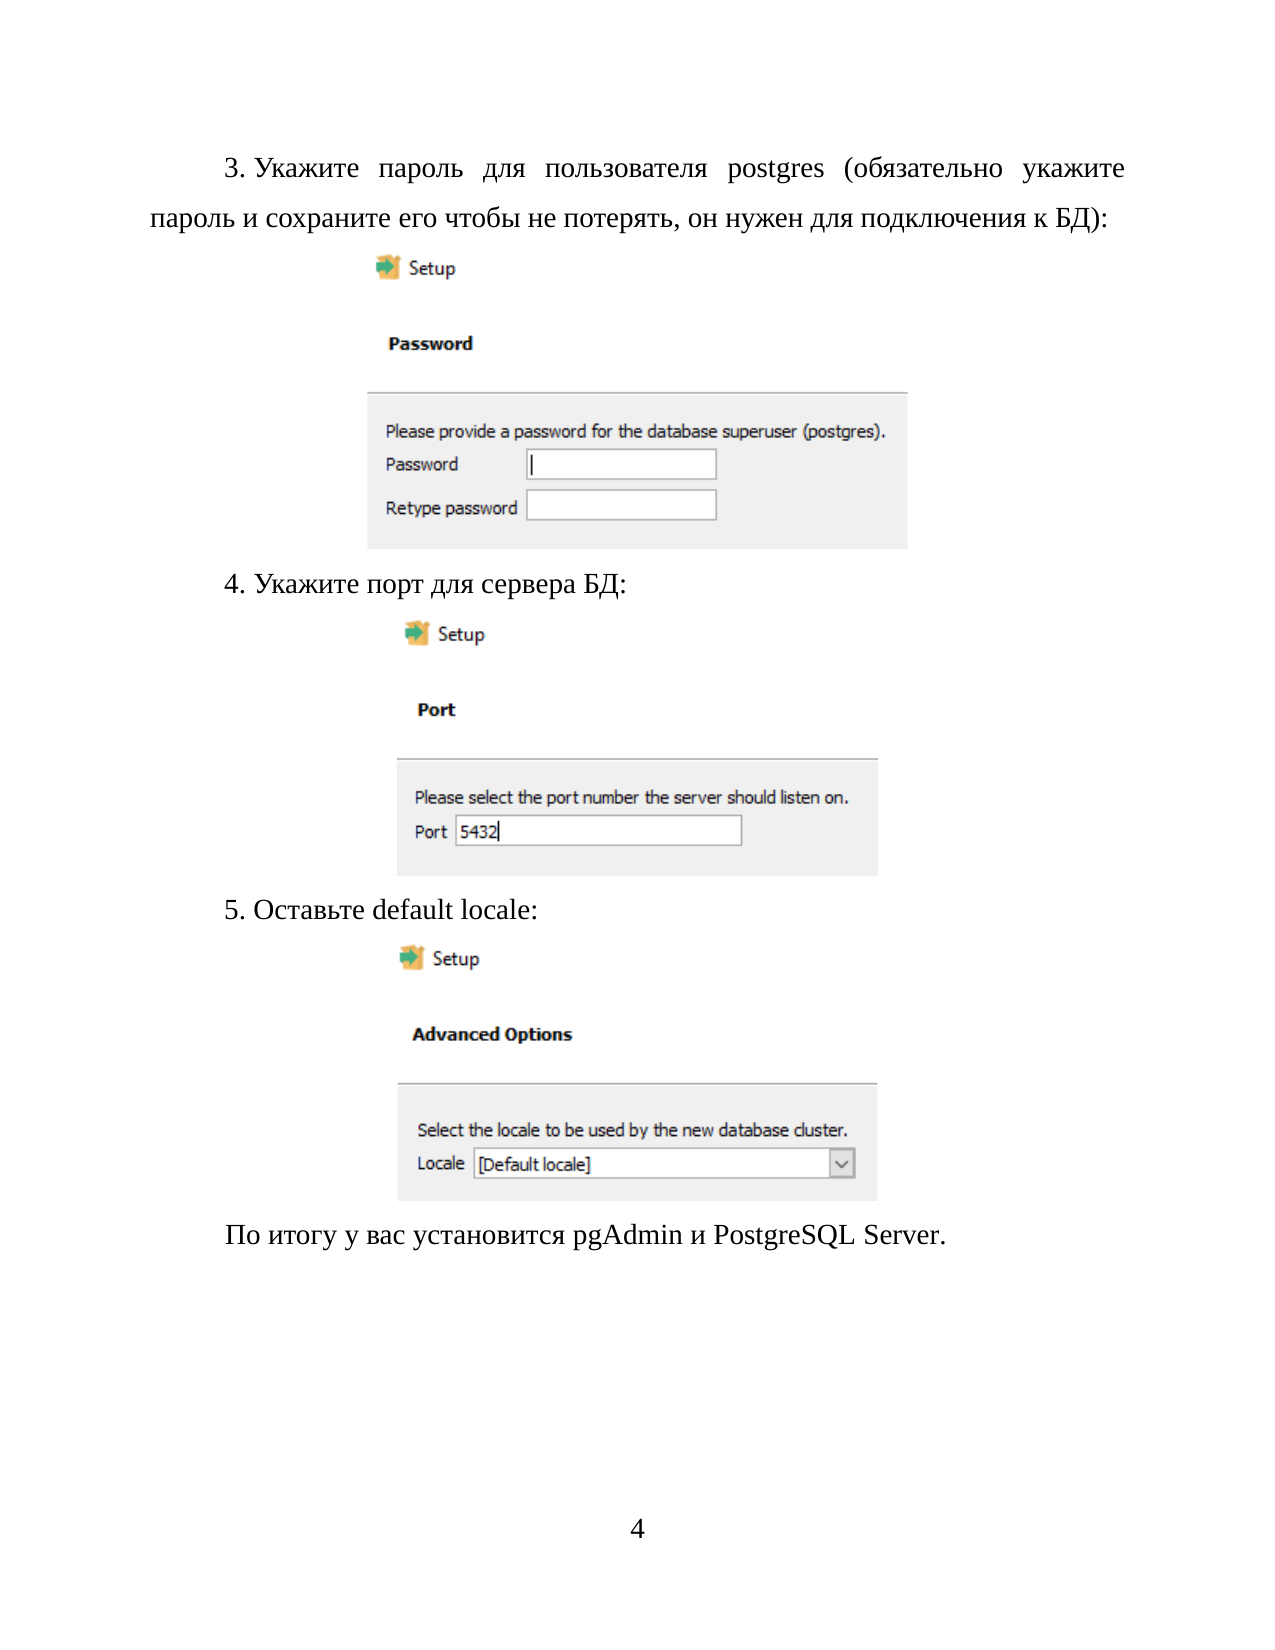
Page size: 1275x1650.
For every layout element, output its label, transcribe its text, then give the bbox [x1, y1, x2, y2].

list Укажите пароль для пользователя postgres (обязательно укажите пароль и сохраните его чтобы не потерять, он нужен для подключения к БД): [150, 150, 1125, 234]
list Оставьте default locale: [150, 892, 1125, 926]
picture [396, 616, 879, 876]
picture [367, 250, 908, 549]
text По итогу у вас установится pgAdmin и PostgreSQL Server. [150, 1217, 1125, 1251]
picture [397, 942, 878, 1201]
list Укажите порт для сервера БД: [150, 566, 1125, 599]
